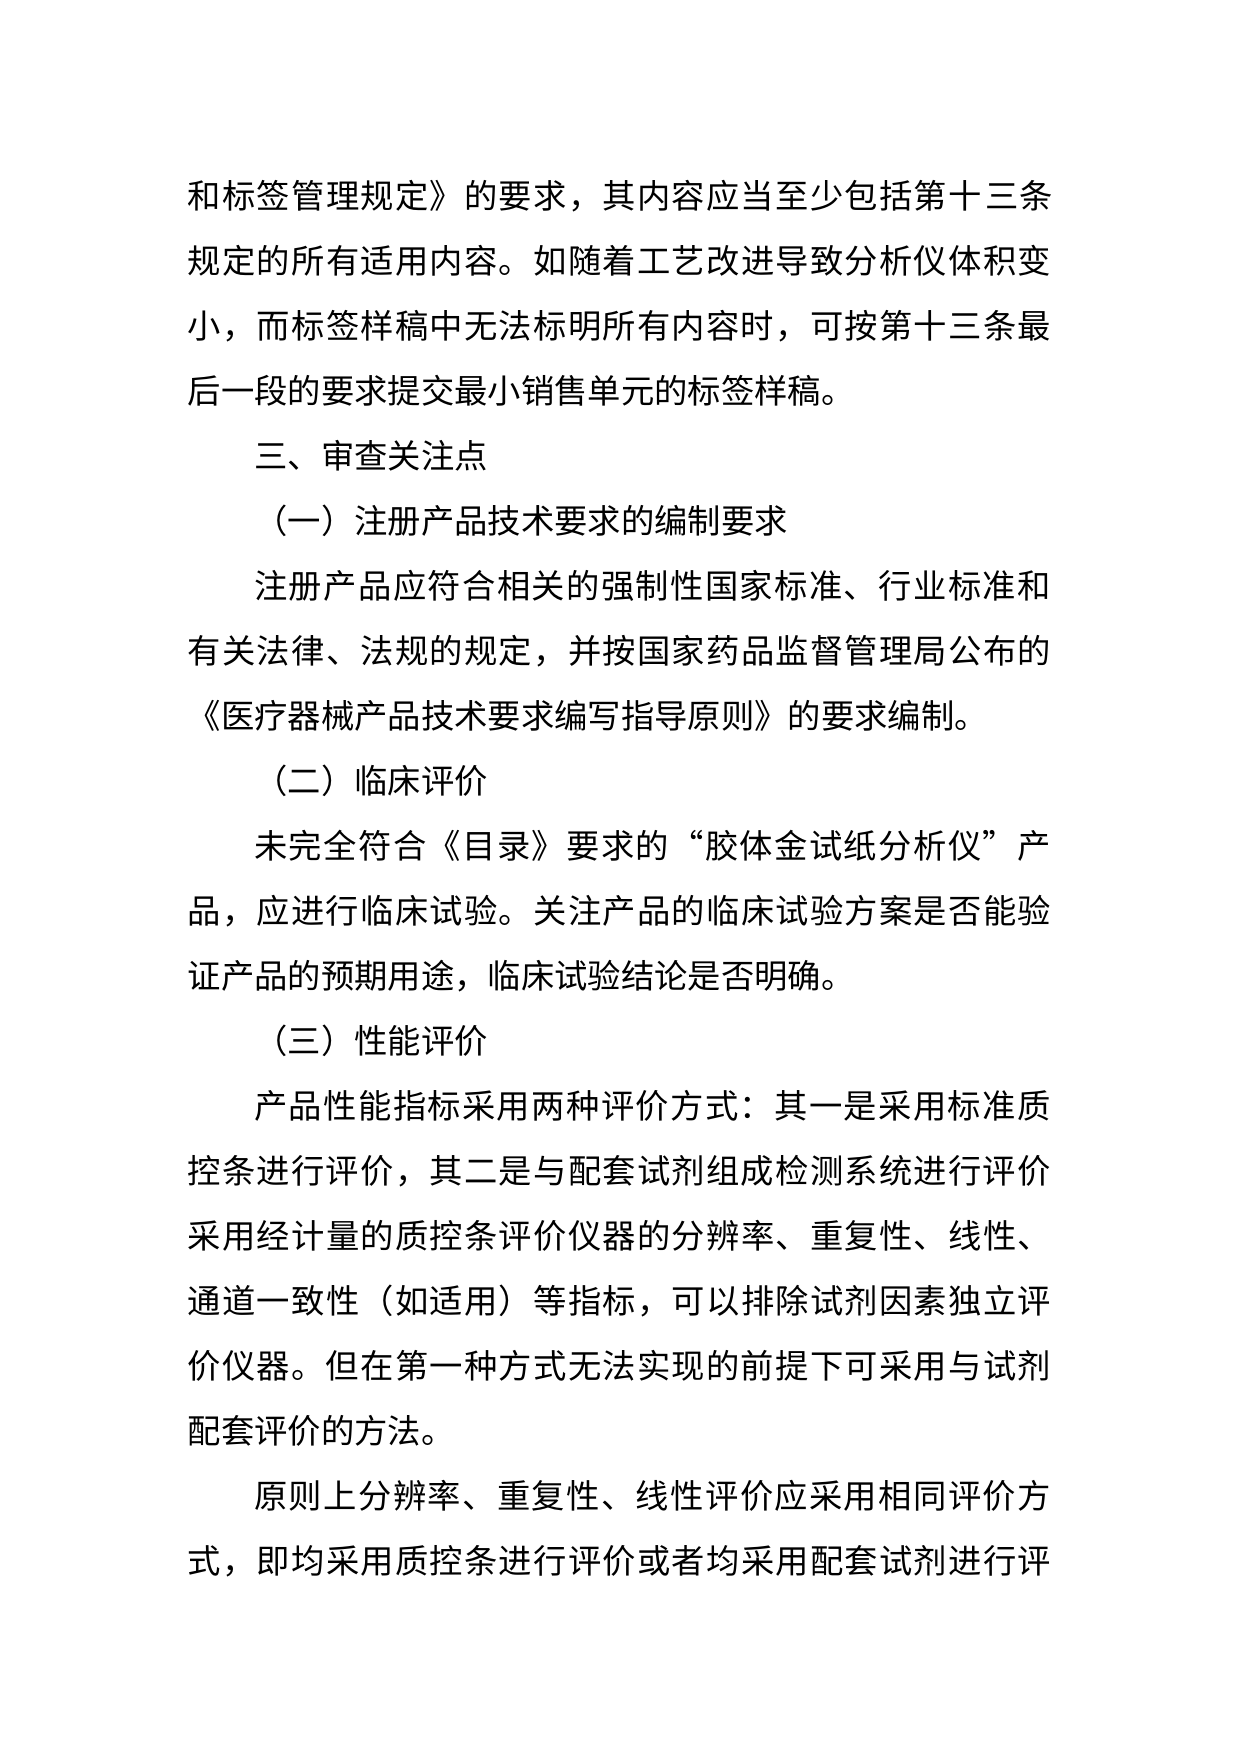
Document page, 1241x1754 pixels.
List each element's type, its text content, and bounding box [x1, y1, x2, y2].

text 三、审查关注点 [187, 422, 1053, 487]
text （二）临床评价 [187, 747, 1053, 812]
text （三）性能评价 [187, 1007, 1053, 1072]
text 注册产品应符合相关的强制性国家标准、行业标准和有关法律、法规的规定，并按国家药品监督管理局公布的《医疗器械产品技术要求编写指导原则》的要求编制。 [187, 552, 1053, 747]
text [187, 1462, 1053, 1592]
text 未完全符合《目录》要求的“胶体金试纸分析仪”产品，应进行临床试验。关注产品的临床试验方案是否能验证产品的预期用途，临床试验结论是否明确。 [187, 812, 1053, 1007]
text 产品性能指标采用两种评价方式：其一是采用标准质控条进行评价，其二是与配套试剂组成检测系统进行评价。采用经计量的质控条评价仪器的分辨率、重复性、线性、通道一致性（如适用）等指标，可以排除试剂因素独立评价仪器。但在第一种方式无法实现的前提下可采用与试剂配套评价的方法。 [187, 1072, 1053, 1462]
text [187, 162, 1053, 422]
text （一）注册产品技术要求的编制要求 [187, 487, 1053, 552]
